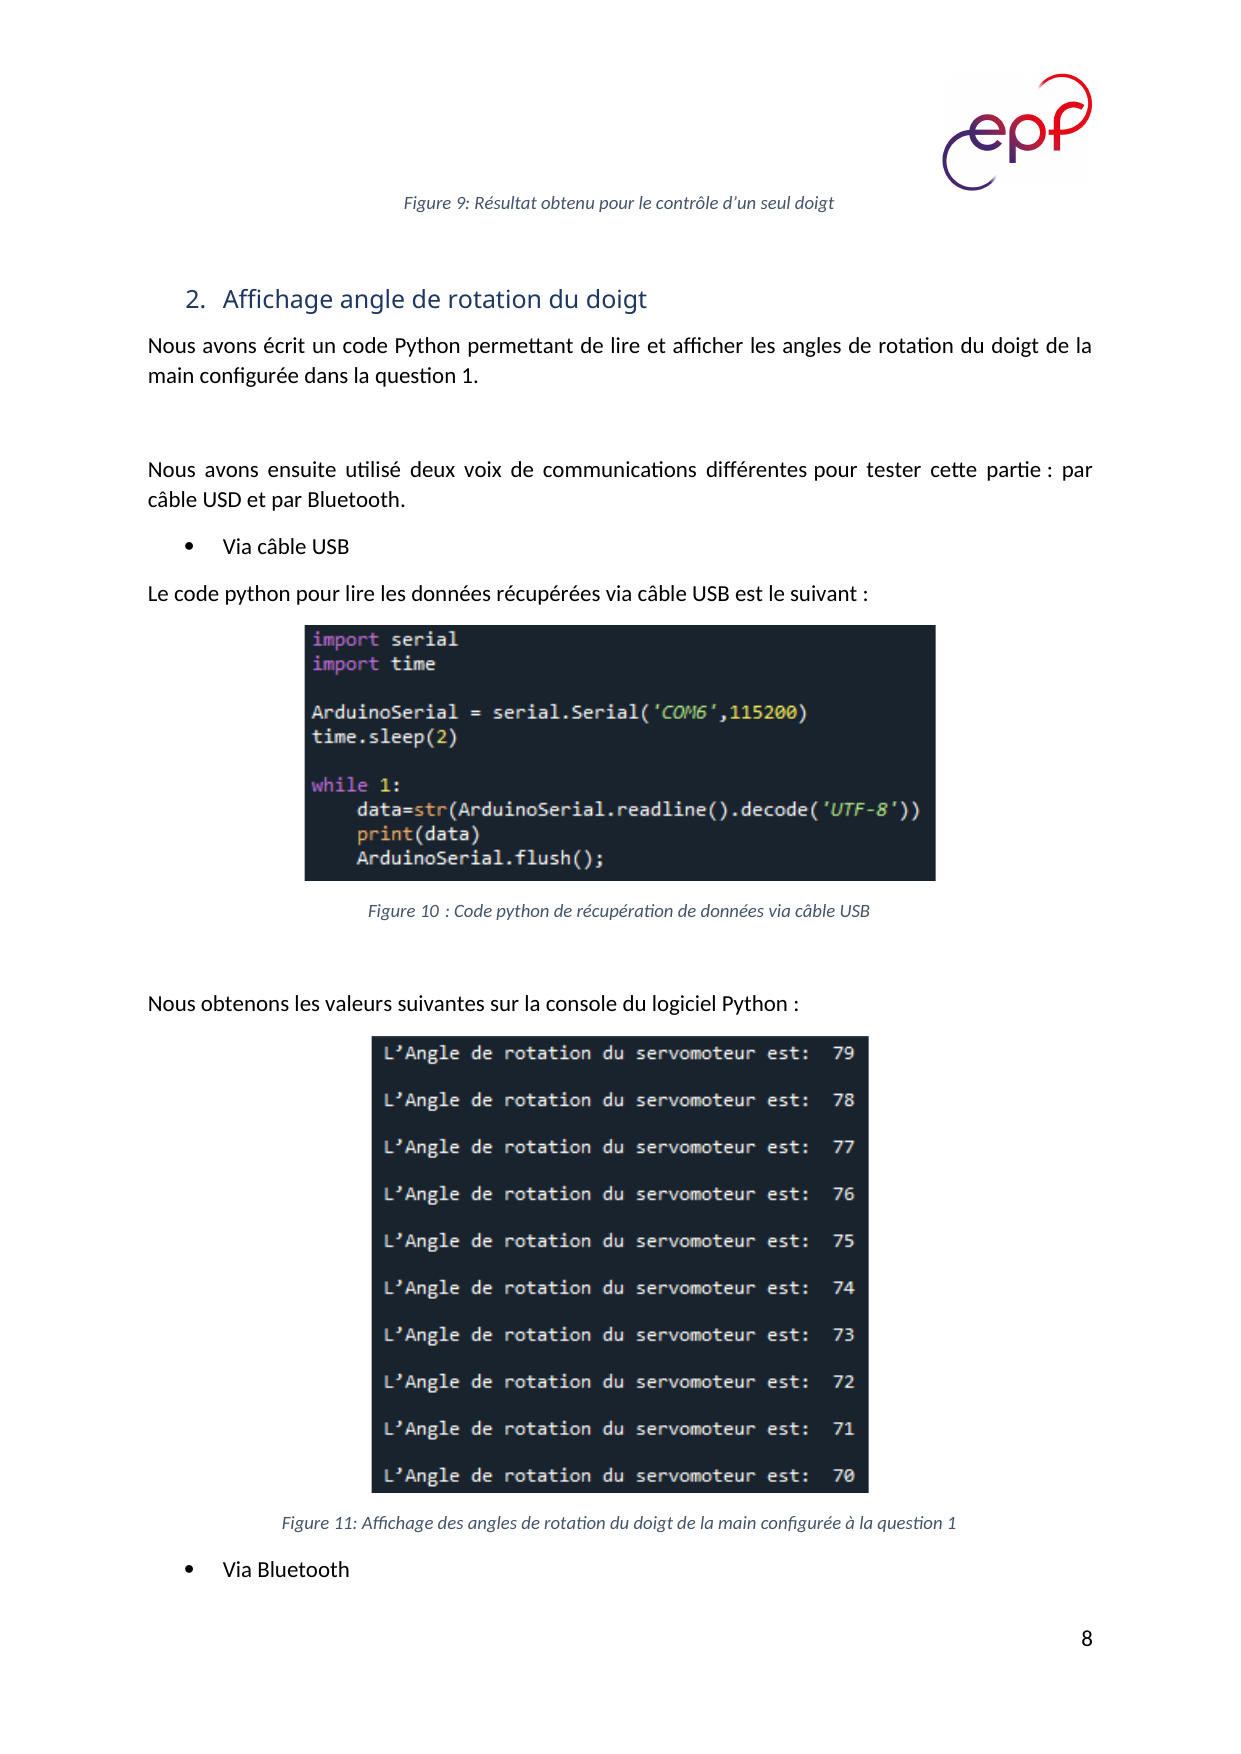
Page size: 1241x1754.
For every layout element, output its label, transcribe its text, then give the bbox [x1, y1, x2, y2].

picture [304, 625, 936, 881]
text Nous obtenons les valeurs suivantes sur la console du logiciel Python : [148, 989, 1093, 1018]
text Figure 11: Affichage des angles de rotation du doigt de la main configurée à la question 1 [148, 1512, 1093, 1534]
text Figure 9: Résultat obtenu pour le contrôle d’un seul doigt [148, 191, 1093, 214]
picture [941, 73, 1093, 191]
list Via câble USB [185, 532, 1093, 560]
text Nous avons ensuite utilisé deux voix de communications différentes pour tester cette partie : par câble USD et par Bluetooth. [148, 455, 1093, 513]
text Le code python pour lire les données récupérées via câble USB est le suivant : [148, 579, 1093, 607]
list Via Bluetooth [185, 1555, 1093, 1583]
text Figure 10 : Code python de récupération de données via câble USB [148, 899, 1093, 922]
picture [371, 1036, 869, 1493]
subtitle Affichage angle de rotation du doigt [185, 282, 1093, 316]
text Nous avons écrit un code Python permettant de lire et afficher les angles de rotation du doigt de la main configurée dans la question 1. [148, 331, 1093, 389]
